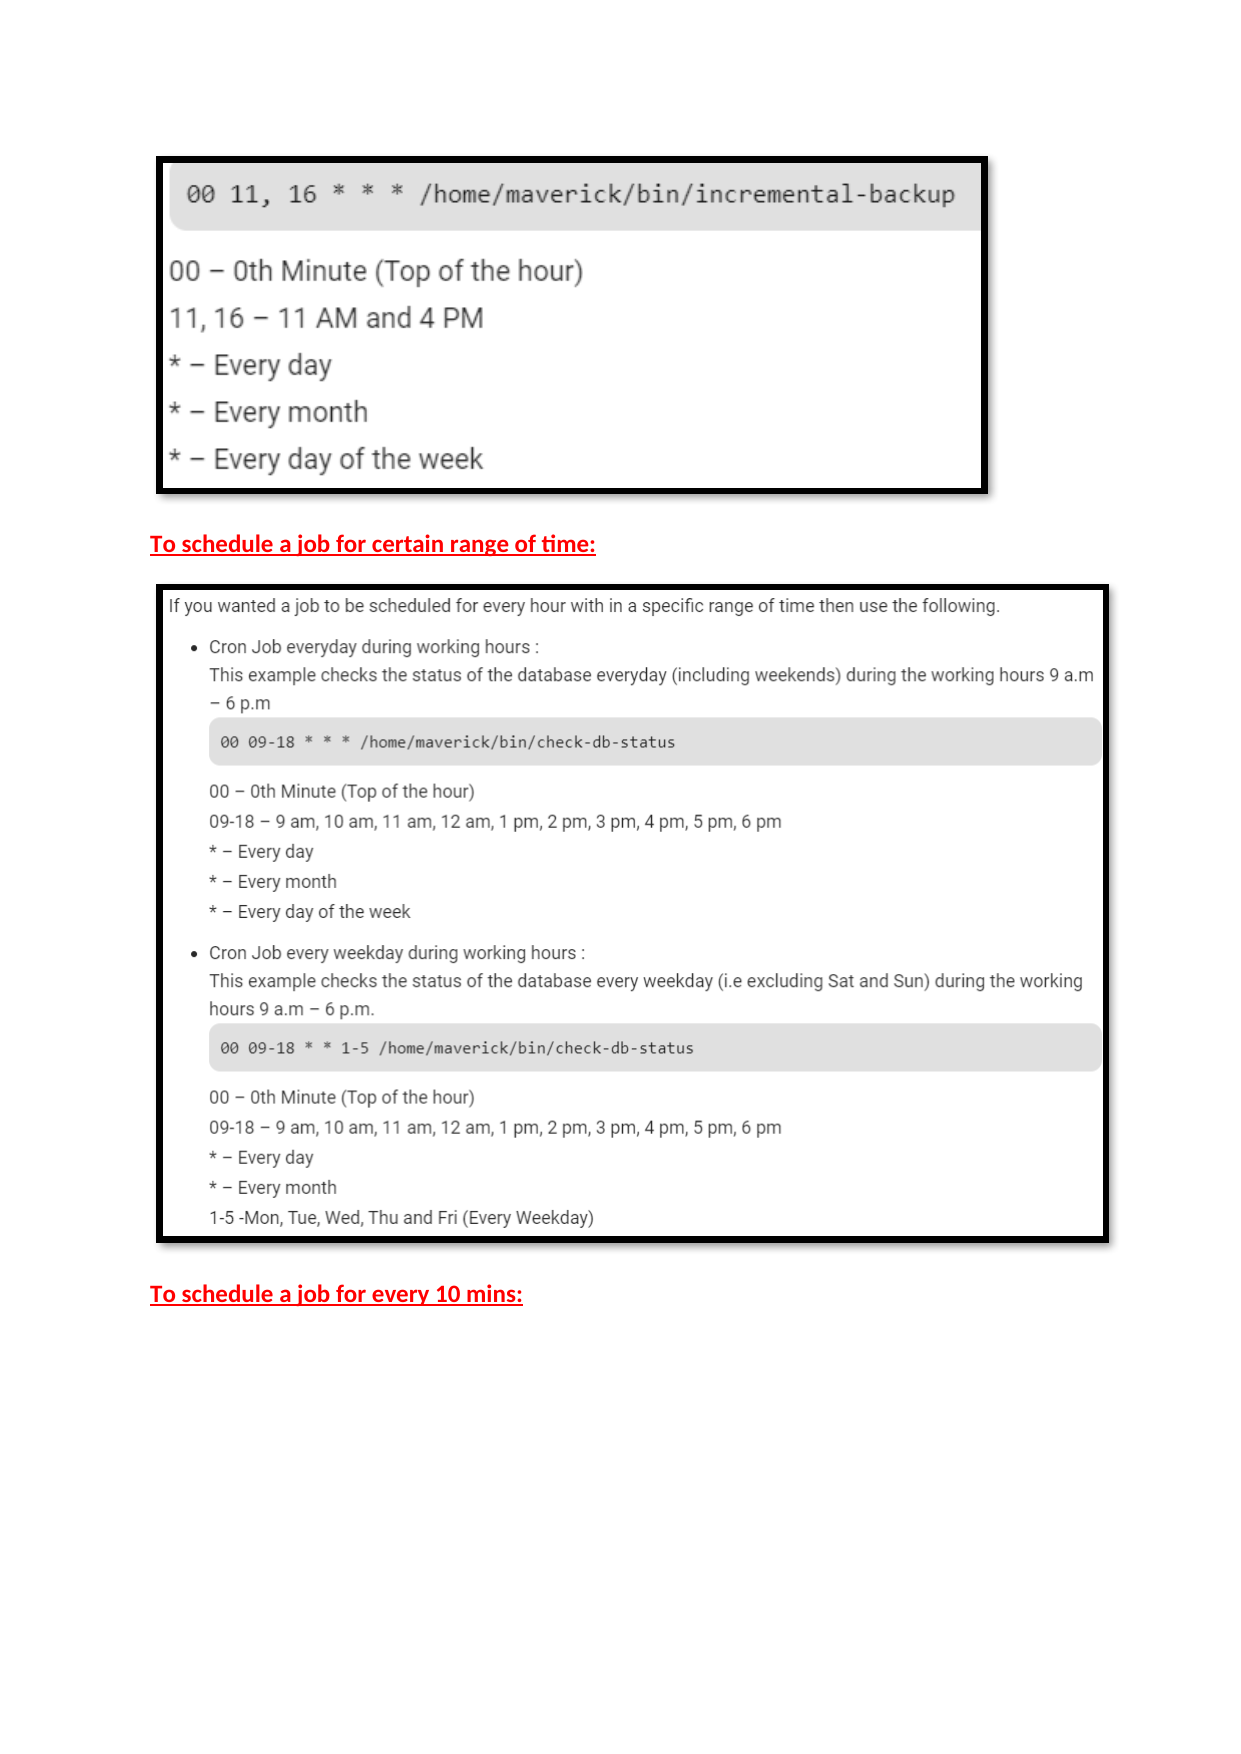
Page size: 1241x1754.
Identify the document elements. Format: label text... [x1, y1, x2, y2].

text To schedule a job for every 10 mins: [150, 1278, 1090, 1309]
text To schedule a job for certain range of time: [150, 528, 1090, 559]
picture [163, 590, 1103, 1236]
picture [163, 163, 981, 488]
